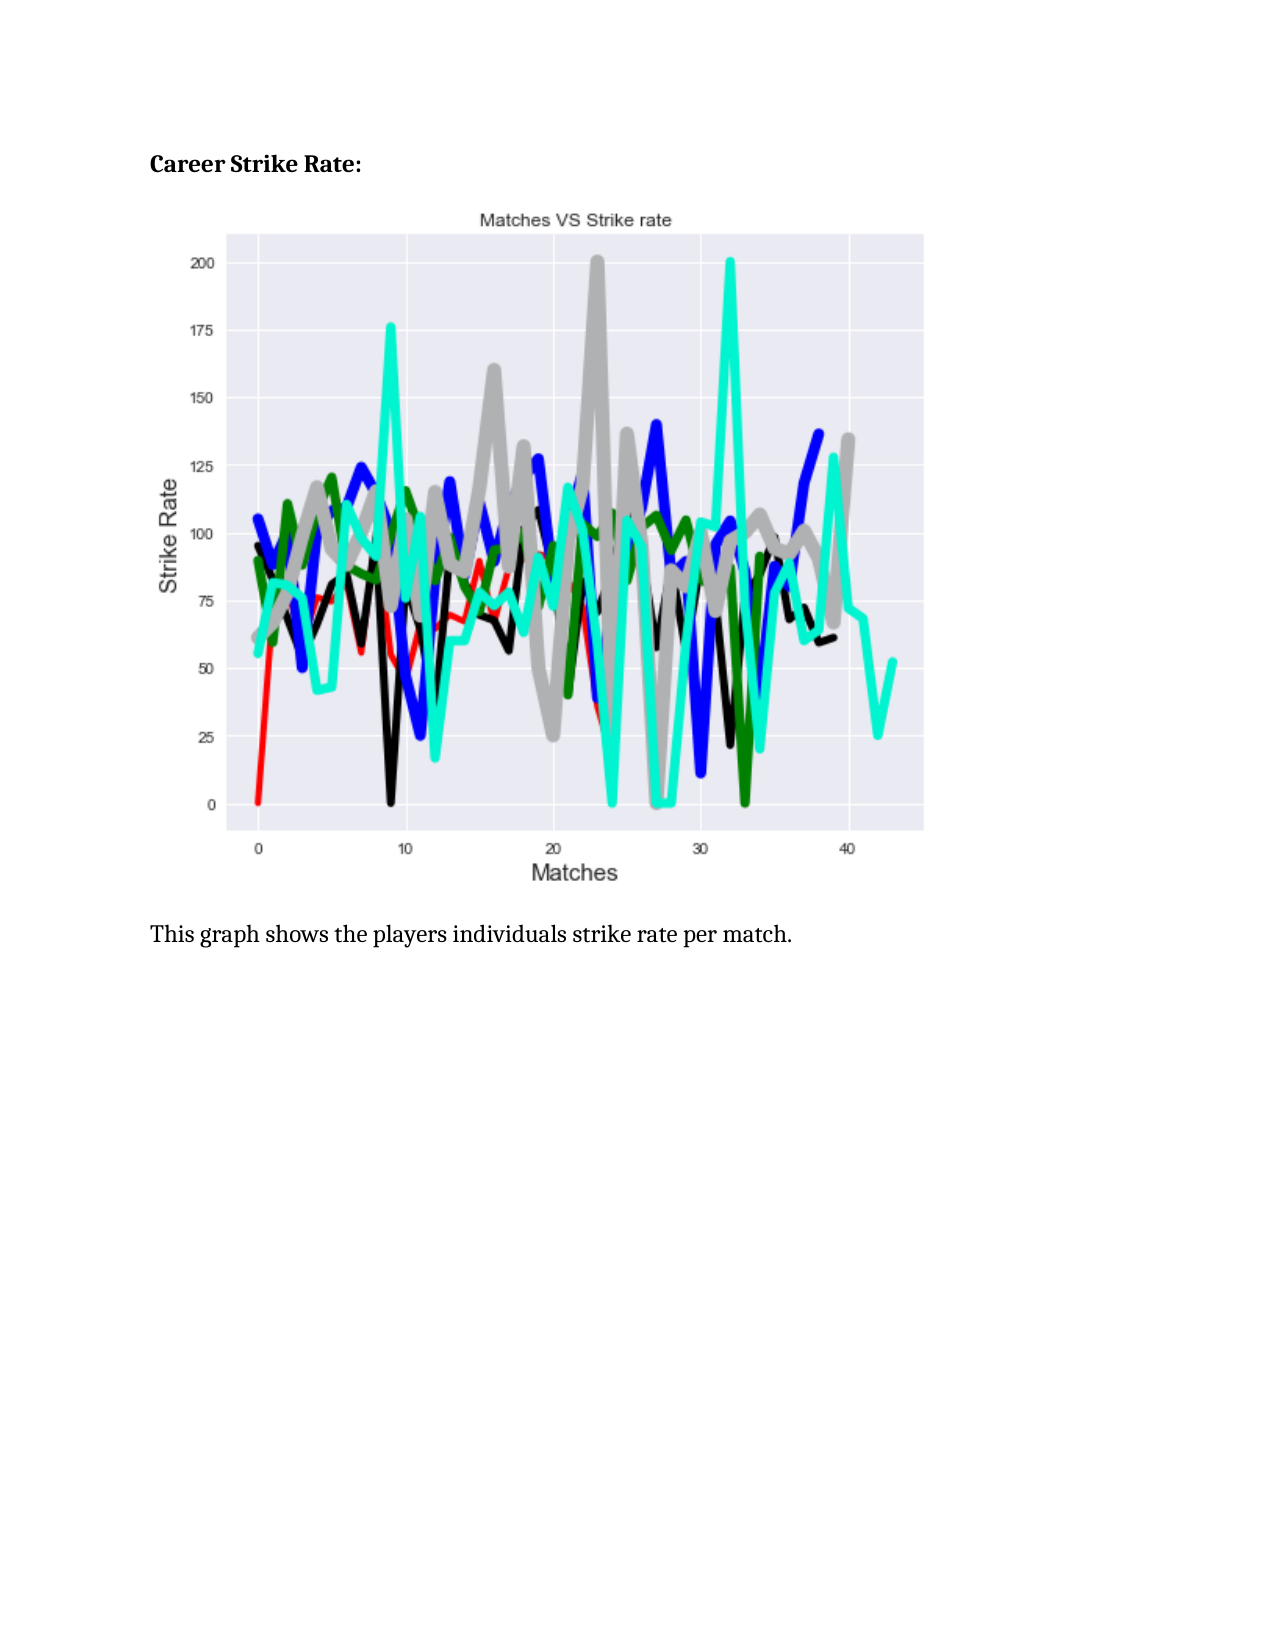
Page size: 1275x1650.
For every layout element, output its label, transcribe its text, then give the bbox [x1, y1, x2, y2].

text Career Strike Rate: [150, 150, 1125, 179]
text This graph shows the players individuals strike rate per match. [150, 919, 1125, 948]
picture [150, 203, 935, 895]
